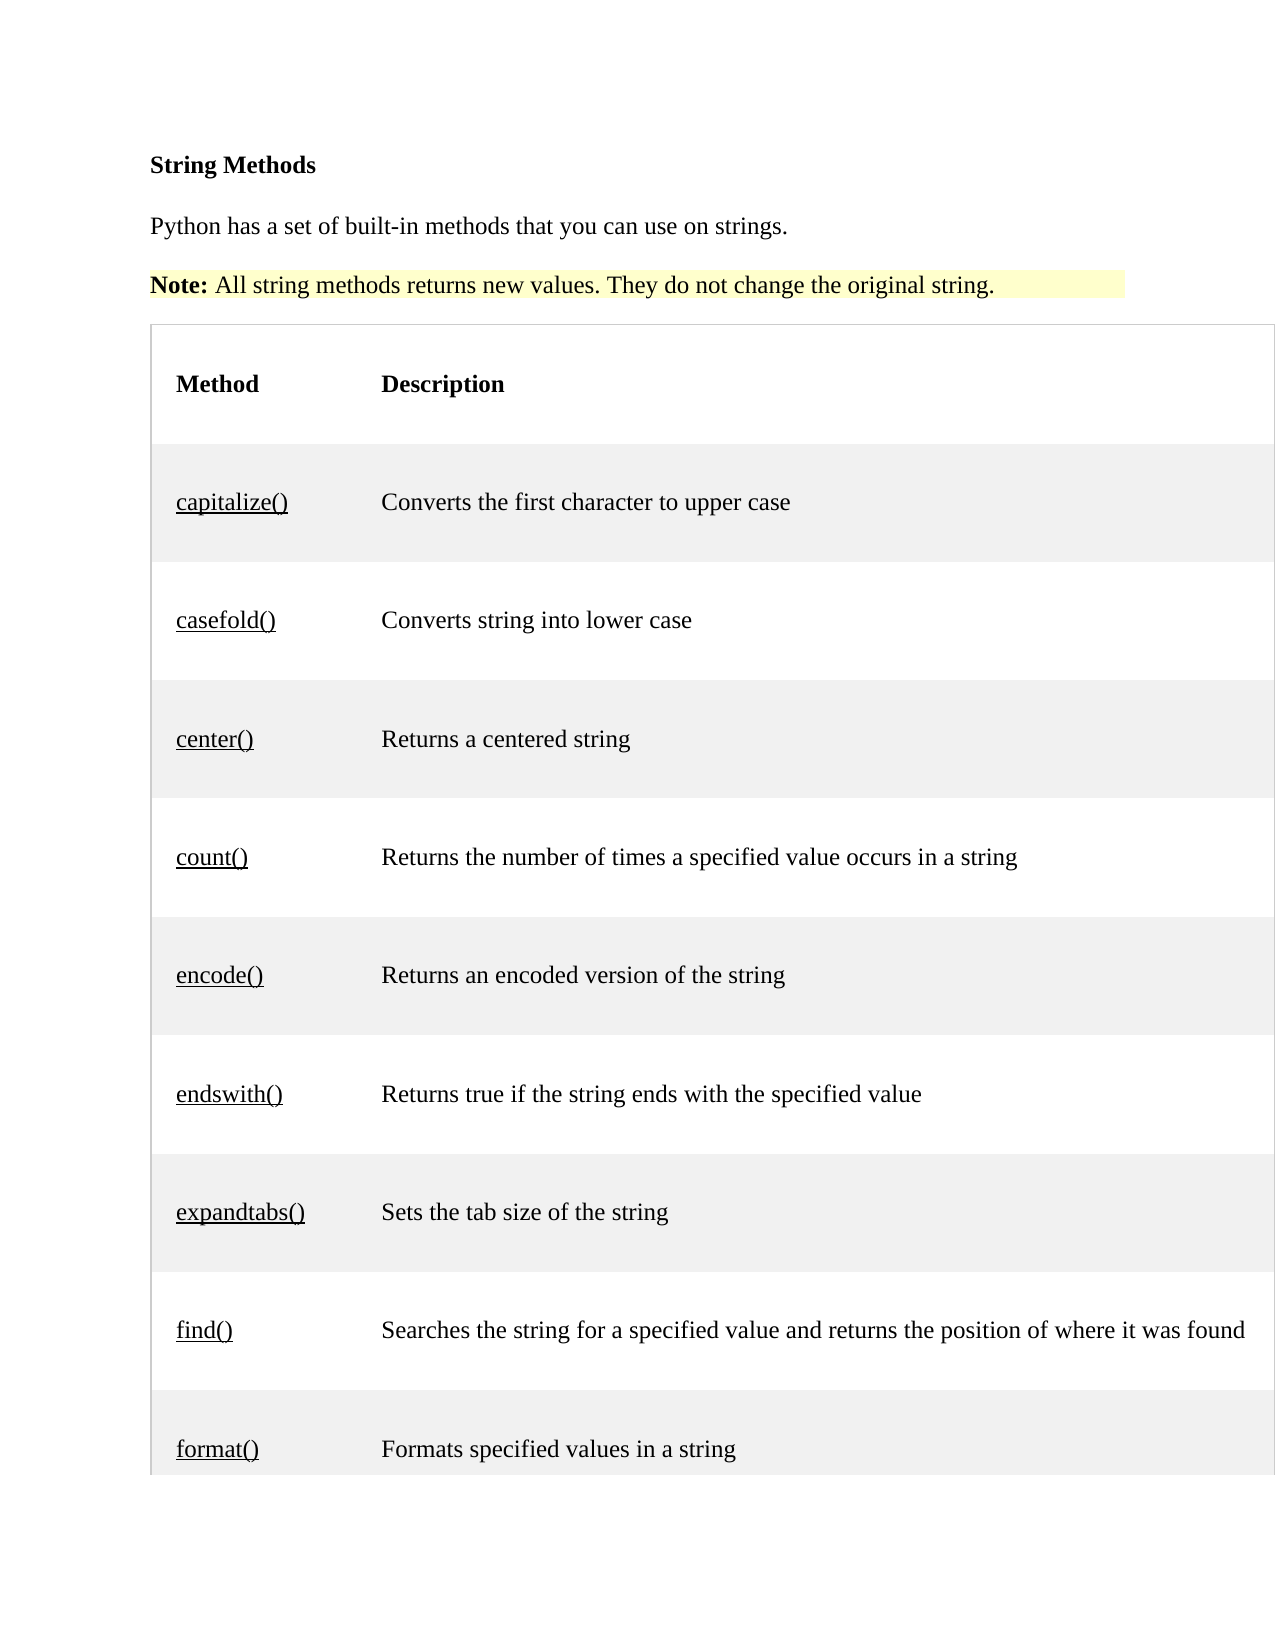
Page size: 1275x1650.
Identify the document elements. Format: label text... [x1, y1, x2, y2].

table_cell Returns the number of times a specified value occurs in a string [369, 799, 1274, 917]
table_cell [369, 1390, 1274, 1475]
table_cell expandtabs() [152, 1154, 369, 1272]
table_cell count() [152, 799, 369, 917]
table_cell center() [152, 680, 369, 798]
text Note: All string methods returns new values. They do not change the original string. [150, 270, 1125, 298]
text Python has a set of built-in methods that you can use on strings. [150, 211, 1125, 240]
table_header Method [152, 325, 369, 443]
table_cell Returns an encoded version of the string [369, 917, 1274, 1035]
table_cell Converts the first character to upper case [369, 444, 1274, 562]
table_cell casefold() [152, 562, 369, 680]
subtitle String Methods [150, 150, 1125, 179]
table_cell encode() [152, 917, 369, 1035]
table_cell capitalize() [152, 444, 369, 562]
table_cell find() [152, 1272, 369, 1390]
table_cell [369, 1272, 1274, 1390]
table_cell Converts string into lower case [369, 562, 1274, 680]
table_cell format() [152, 1390, 369, 1475]
table_header Description [369, 325, 1274, 443]
table_cell endswith() [152, 1035, 369, 1153]
table_cell Returns true if the string ends with the specified value [369, 1035, 1274, 1153]
table_cell Returns a centered string [369, 680, 1274, 798]
table_cell Sets the tab size of the string [369, 1154, 1274, 1272]
